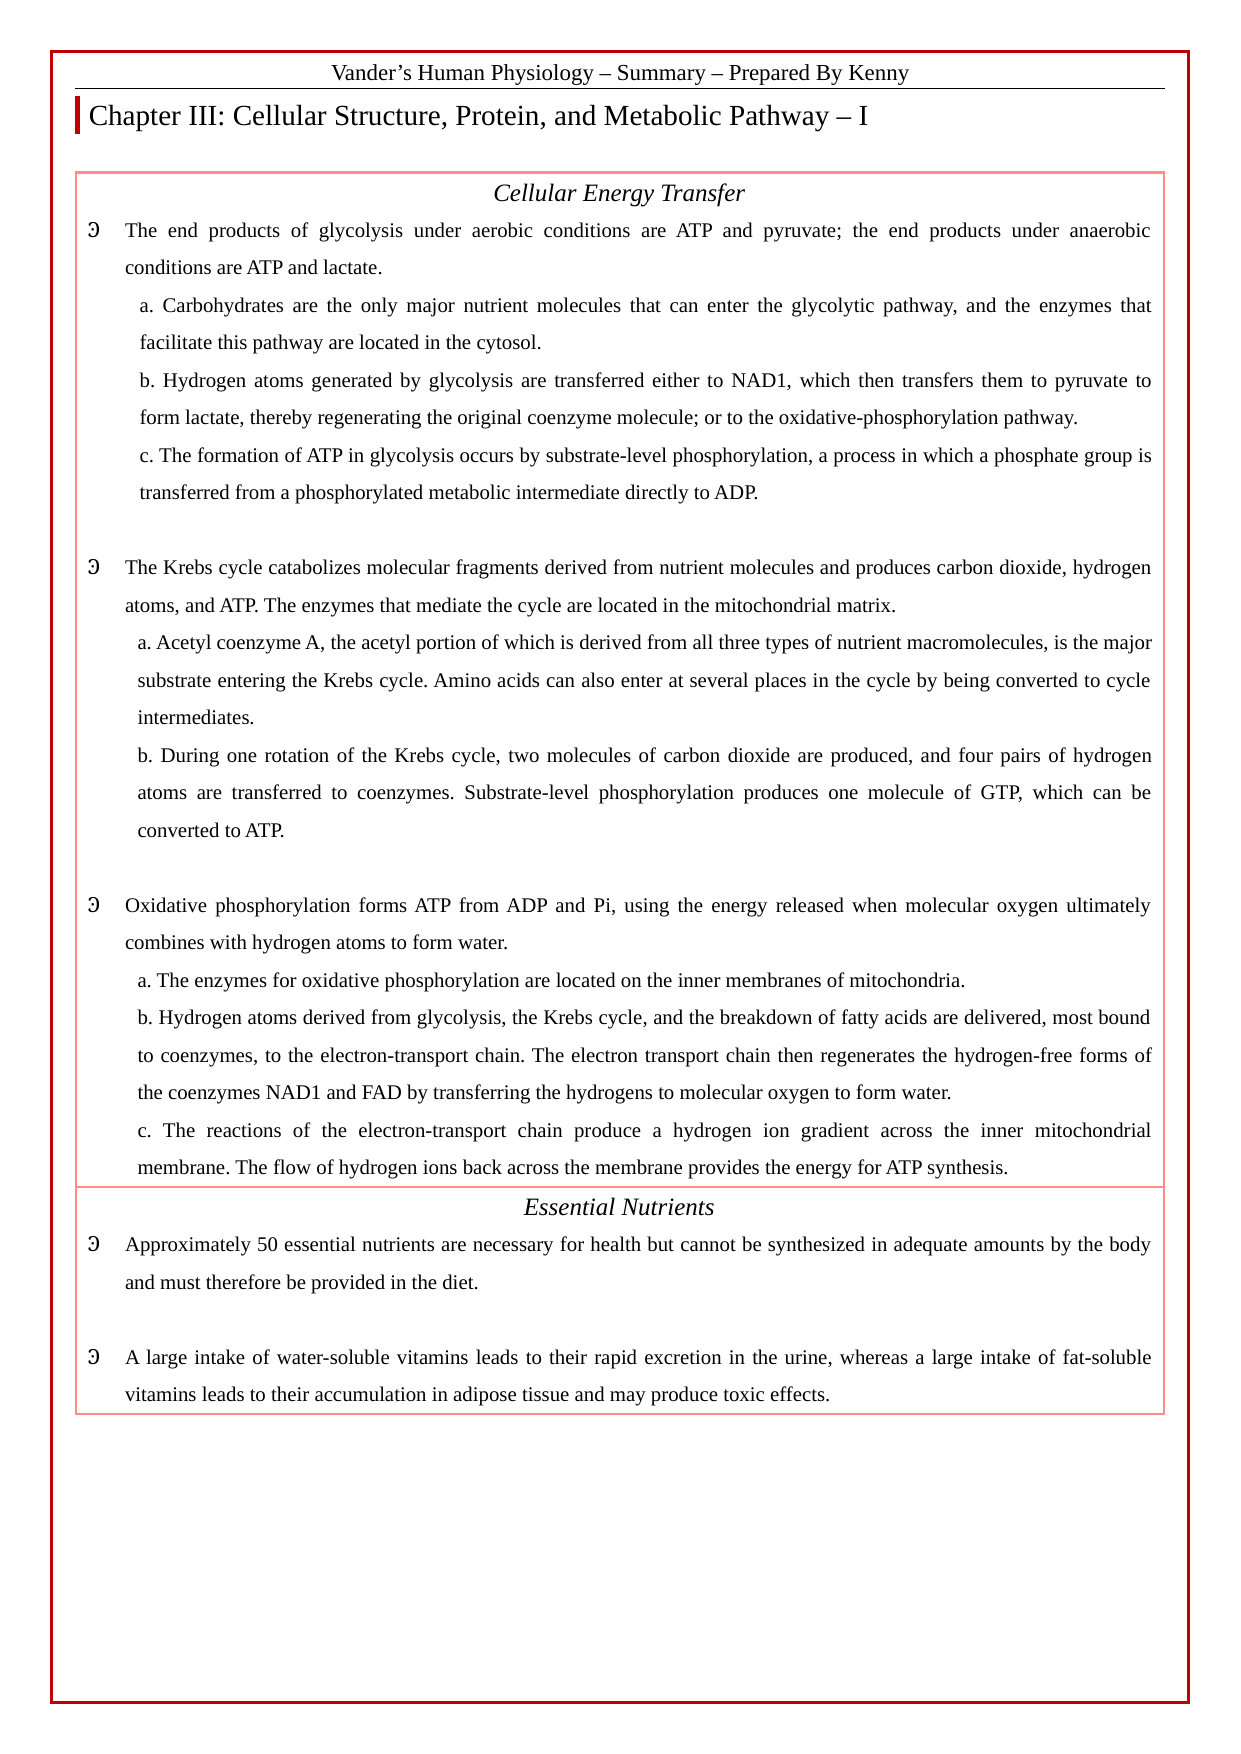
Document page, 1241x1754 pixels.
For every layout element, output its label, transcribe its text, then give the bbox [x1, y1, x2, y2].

table_header Chapter III: Cellular Structure, Protein, and Metabolic Pathway – I [80, 96, 1165, 134]
table_header Cellular Energy Transfer The end products of glycolysis under aerobic conditions are ATP and pyruvate; the end products under anaerobic conditions are ATP and lactate. a. Carbohydrates are the only major nutrient molecules that can enter the glycolytic pathway, and the enzymes that facilitate this pathway are located in the cytosol. b. Hydrogen atoms generated by glycolysis are transferred either to NAD1, which then transfers them to pyruvate to form lactate, thereby regenerating the original coenzyme molecule; or to the oxidative-phosphorylation pathway. c. The formation of ATP in glycolysis occurs by substrate-level phosphorylation, a process in which a phosphate group is transferred from a phosphorylated metabolic intermediate directly to ADP. The Krebs cycle catabolizes molecular fragments derived from nutrient molecules and produces carbon dioxide, hydrogen atoms, and ATP. The enzymes that mediate the cycle are located in the mitochondrial matrix. a. Acetyl coenzyme A, the acetyl portion of which is derived from all three types of nutrient macromolecules, is the major substrate entering the Krebs cycle. Amino acids can also enter at several places in the cycle by being converted to cycle intermediates. b. During one rotation of the Krebs cycle, two molecules of carbon dioxide are produced, and four pairs of hydrogen atoms are transferred to coenzymes. Substrate-level phosphorylation produces one molecule of GTP, which can be converted to ATP. Oxidative phosphorylation forms ATP from ADP and Pi, using the energy released when molecular oxygen ultimately combines with hydrogen atoms to form water. a. The enzymes for oxidative phosphorylation are located on the inner membranes of mitochondria. b. Hydrogen atoms derived from glycolysis, the Krebs cycle, and the breakdown of fatty acids are delivered, most bound to coenzymes, to the electron-transport chain. The electron transport chain then regenerates the hydrogen-free forms of the coenzymes NAD1 and FAD by transferring the hydrogens to molecular oxygen to form water. c. The reactions of the electron-transport chain produce a hydrogen ion gradient across the inner mitochondrial membrane. The flow of hydrogen ions back across the membrane provides the energy for ATP synthesis. [77, 174, 1163, 1186]
table_cell Essential Nutrients Approximately 50 essential nutrients are necessary for health but cannot be synthesized in adequate amounts by the body and must therefore be provided in the diet. A large intake of water-soluble vitamins leads to their rapid excretion in the urine, whereas a large intake of fat-soluble vitamins leads to their accumulation in adipose tissue and may produce toxic effects. [77, 1188, 1163, 1413]
